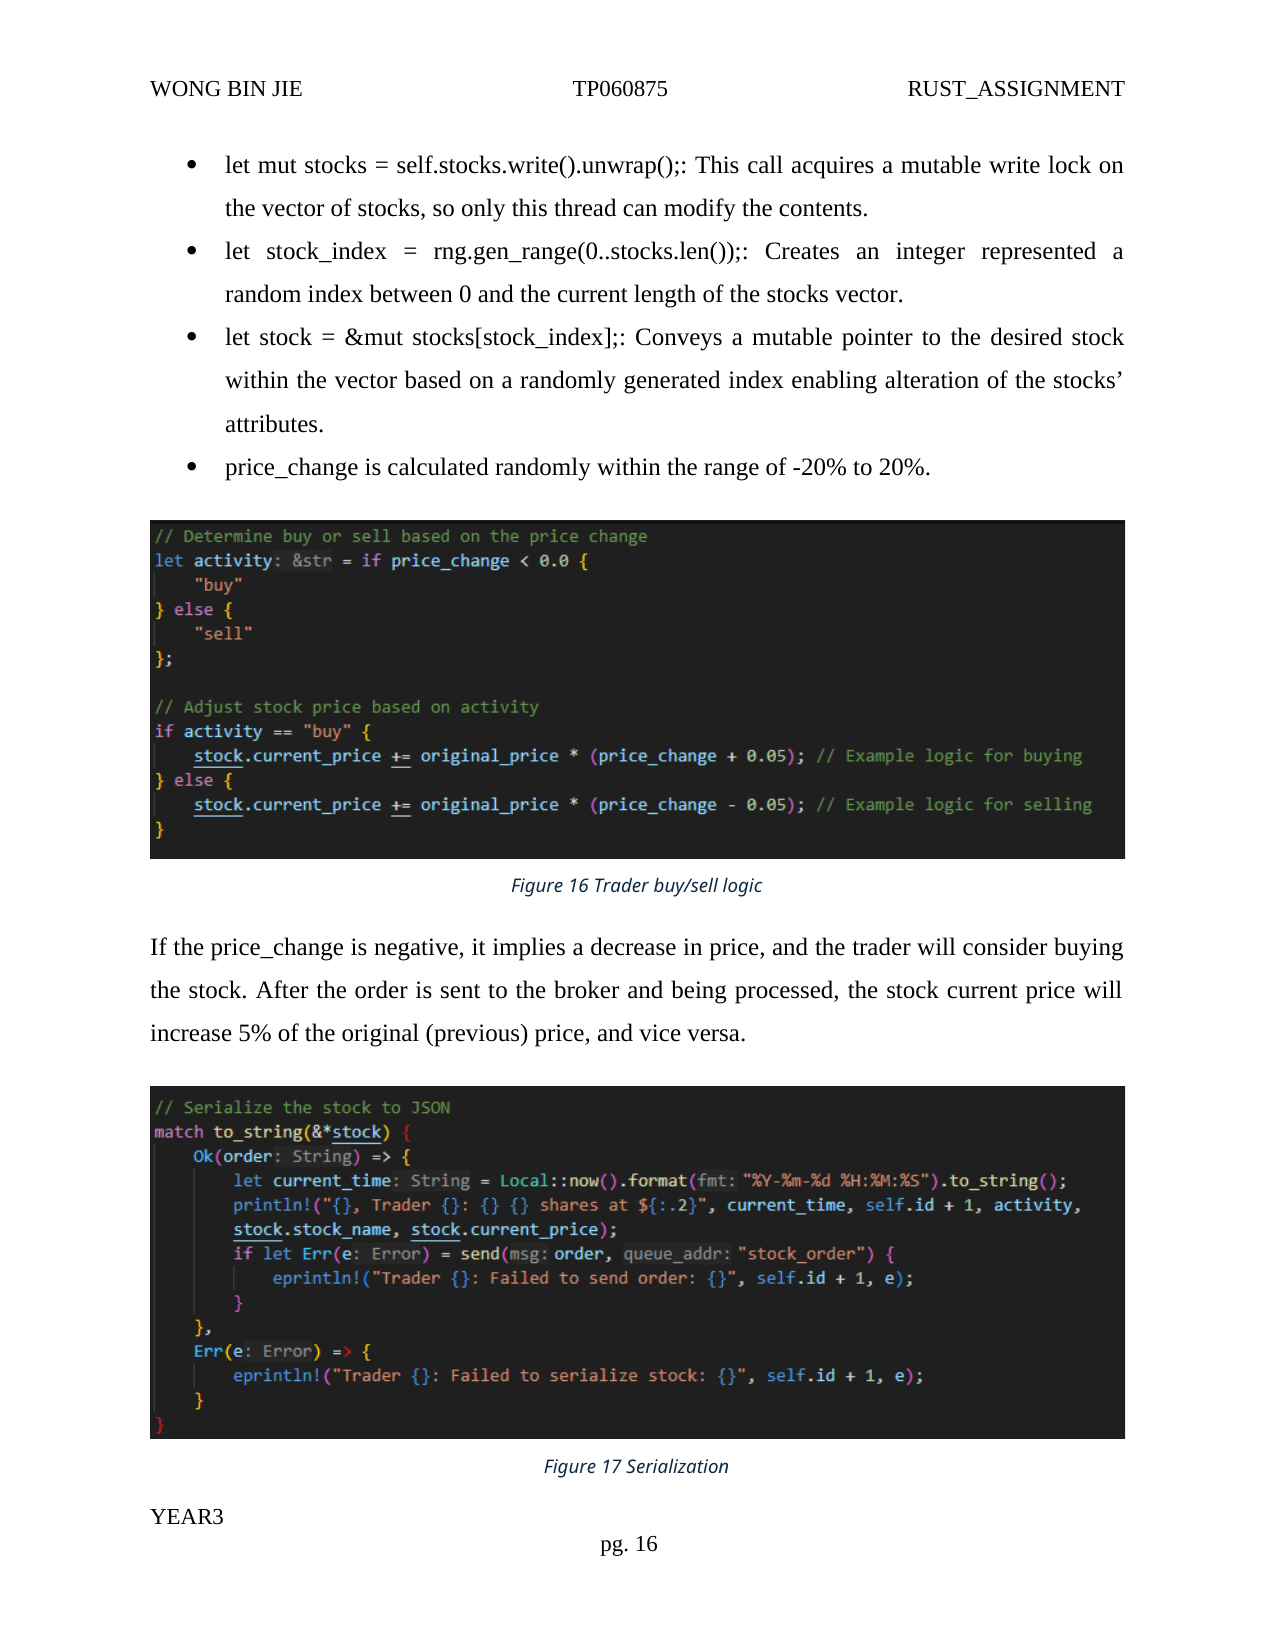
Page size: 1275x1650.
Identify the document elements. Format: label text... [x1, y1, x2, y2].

text If the price_change is negative, it implies a decrease in price, and the trader will consider buying the stock. After the order is sent to the broker and being processed, the stock current price will increase 5% of the original (previous) price, and vice versa. [150, 932, 1125, 1047]
list let stock_index = rng.gen_range(0..stocks.len());: Creates an integer represented a random index between 0 and the current length of the stocks vector. [187, 236, 1125, 308]
picture [150, 520, 1125, 859]
list price_change is calculated randomly within the range of -20% to 20%. [187, 452, 1125, 481]
text Figure 16 Trader buy/sell logic [150, 873, 1125, 898]
picture [150, 1086, 1125, 1439]
text Figure 17 Serialization [150, 1453, 1125, 1479]
list let mut stocks = self.stocks.write().unwrap();: This call acquires a mutable write lock on the vector of stocks, so only this thread can modify the contents. [187, 150, 1125, 222]
list let stock = &mut stocks[stock_index];: Conveys a mutable pointer to the desired stock within the vector based on a randomly generated index enabling alteration of the stocks’ attributes. [187, 322, 1125, 437]
